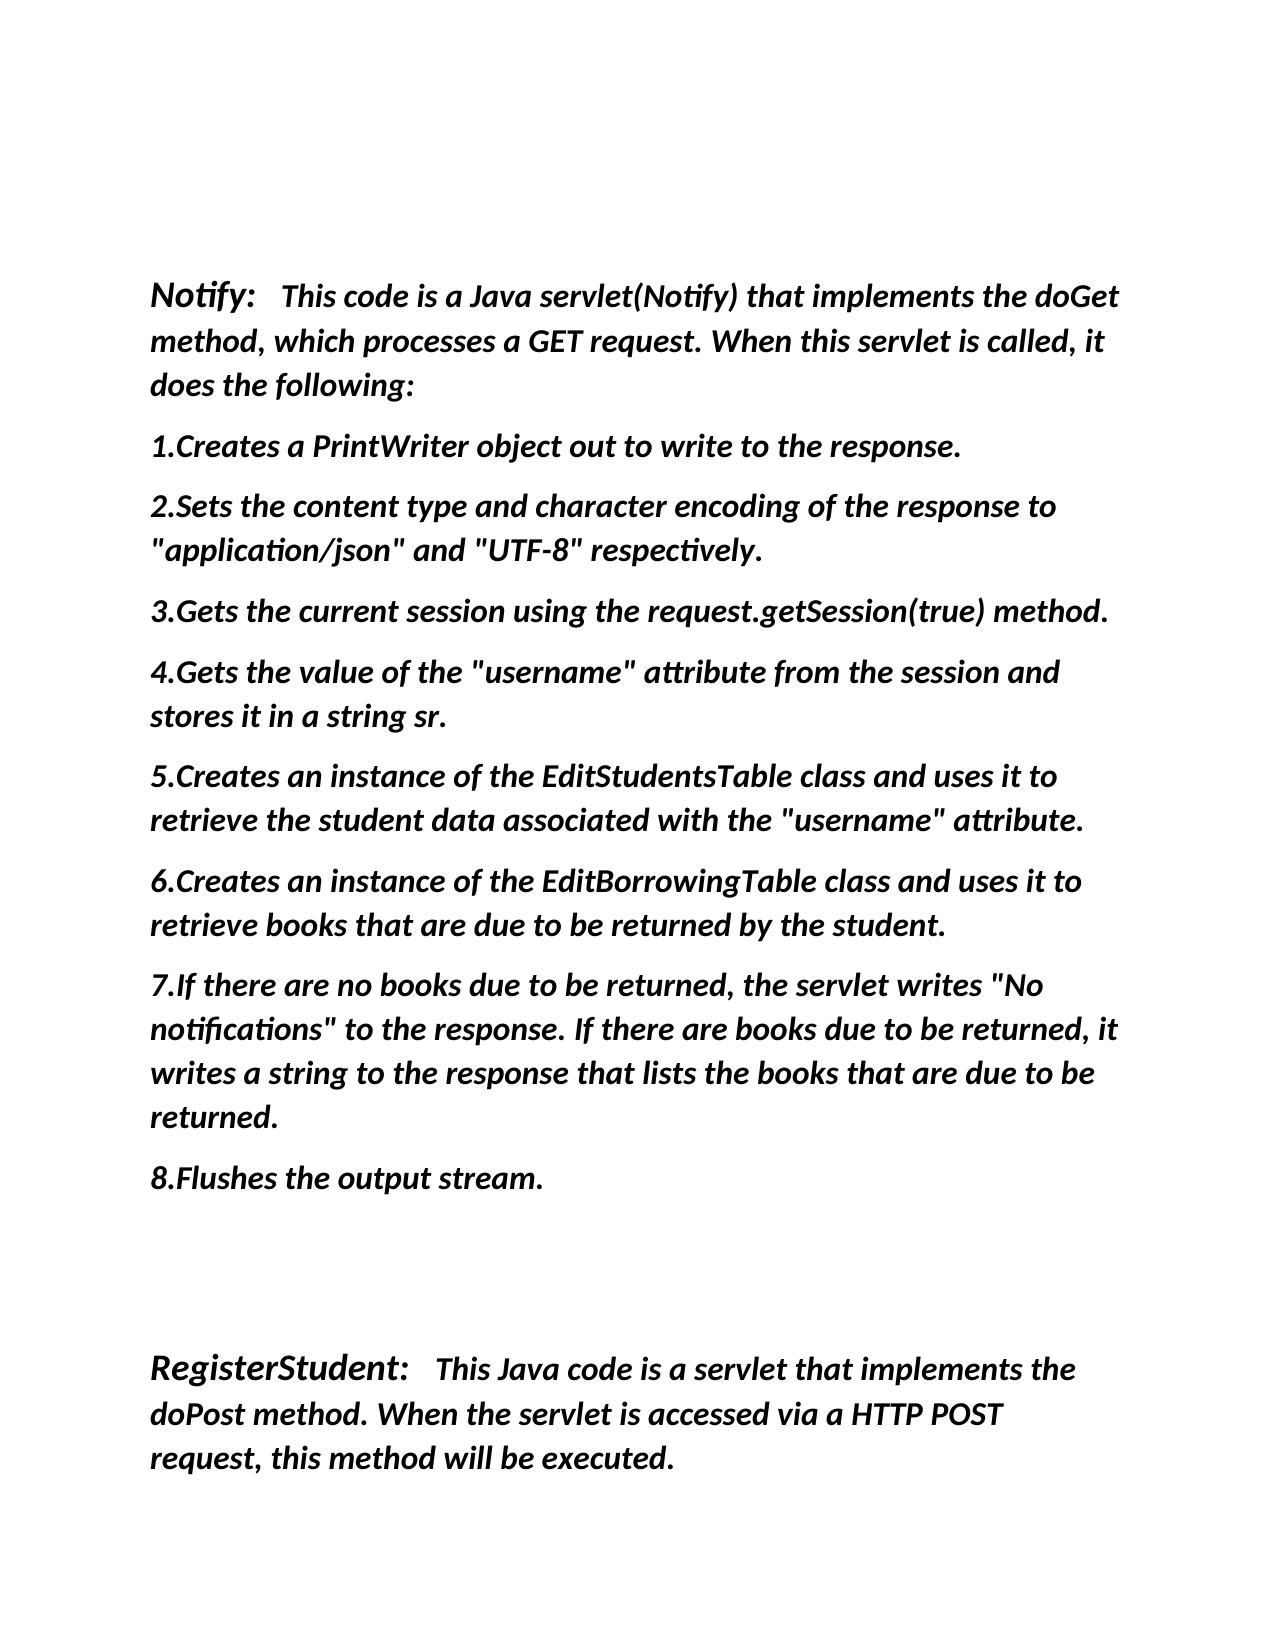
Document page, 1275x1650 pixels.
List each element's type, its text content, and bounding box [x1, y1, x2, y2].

text 2.Sets the content type and character encoding of the response to "application/json" and "UTF-8" respectively. [150, 486, 1125, 570]
text 6.Creates an instance of the EditBorrowingTable class and uses it to retrieve books that are due to be returned by the student. [150, 860, 1125, 944]
text Notify: This code is a Java servlet(Notify) that implements the doGet method, which processes a GET request. When this servlet is called, it does the following: [150, 271, 1125, 405]
text 7.If there are no books due to be returned, the servlet writes "No notifications" to the response. If there are books due to be returned, it writes a string to the response that lists the books that are due to be returned. [150, 964, 1125, 1137]
text 8.Flushes the output stream. [150, 1157, 1125, 1198]
text 5.Creates an instance of the EditStudentsTable class and uses it to retrieve the student data associated with the "username" attribute. [150, 755, 1125, 840]
text 4.Gets the value of the "username" attribute from the session and stores it in a string sr. [150, 651, 1125, 735]
text 3.Gets the current session using the request.getSession(true) method. [150, 590, 1125, 631]
text RegisterStudent: This Java code is a servlet that implements the doPost method. When the servlet is accessed via a HTTP POST request, this method will be executed. [150, 1344, 1125, 1478]
text 1.Creates a PrintWriter object out to write to the response. [150, 425, 1125, 466]
